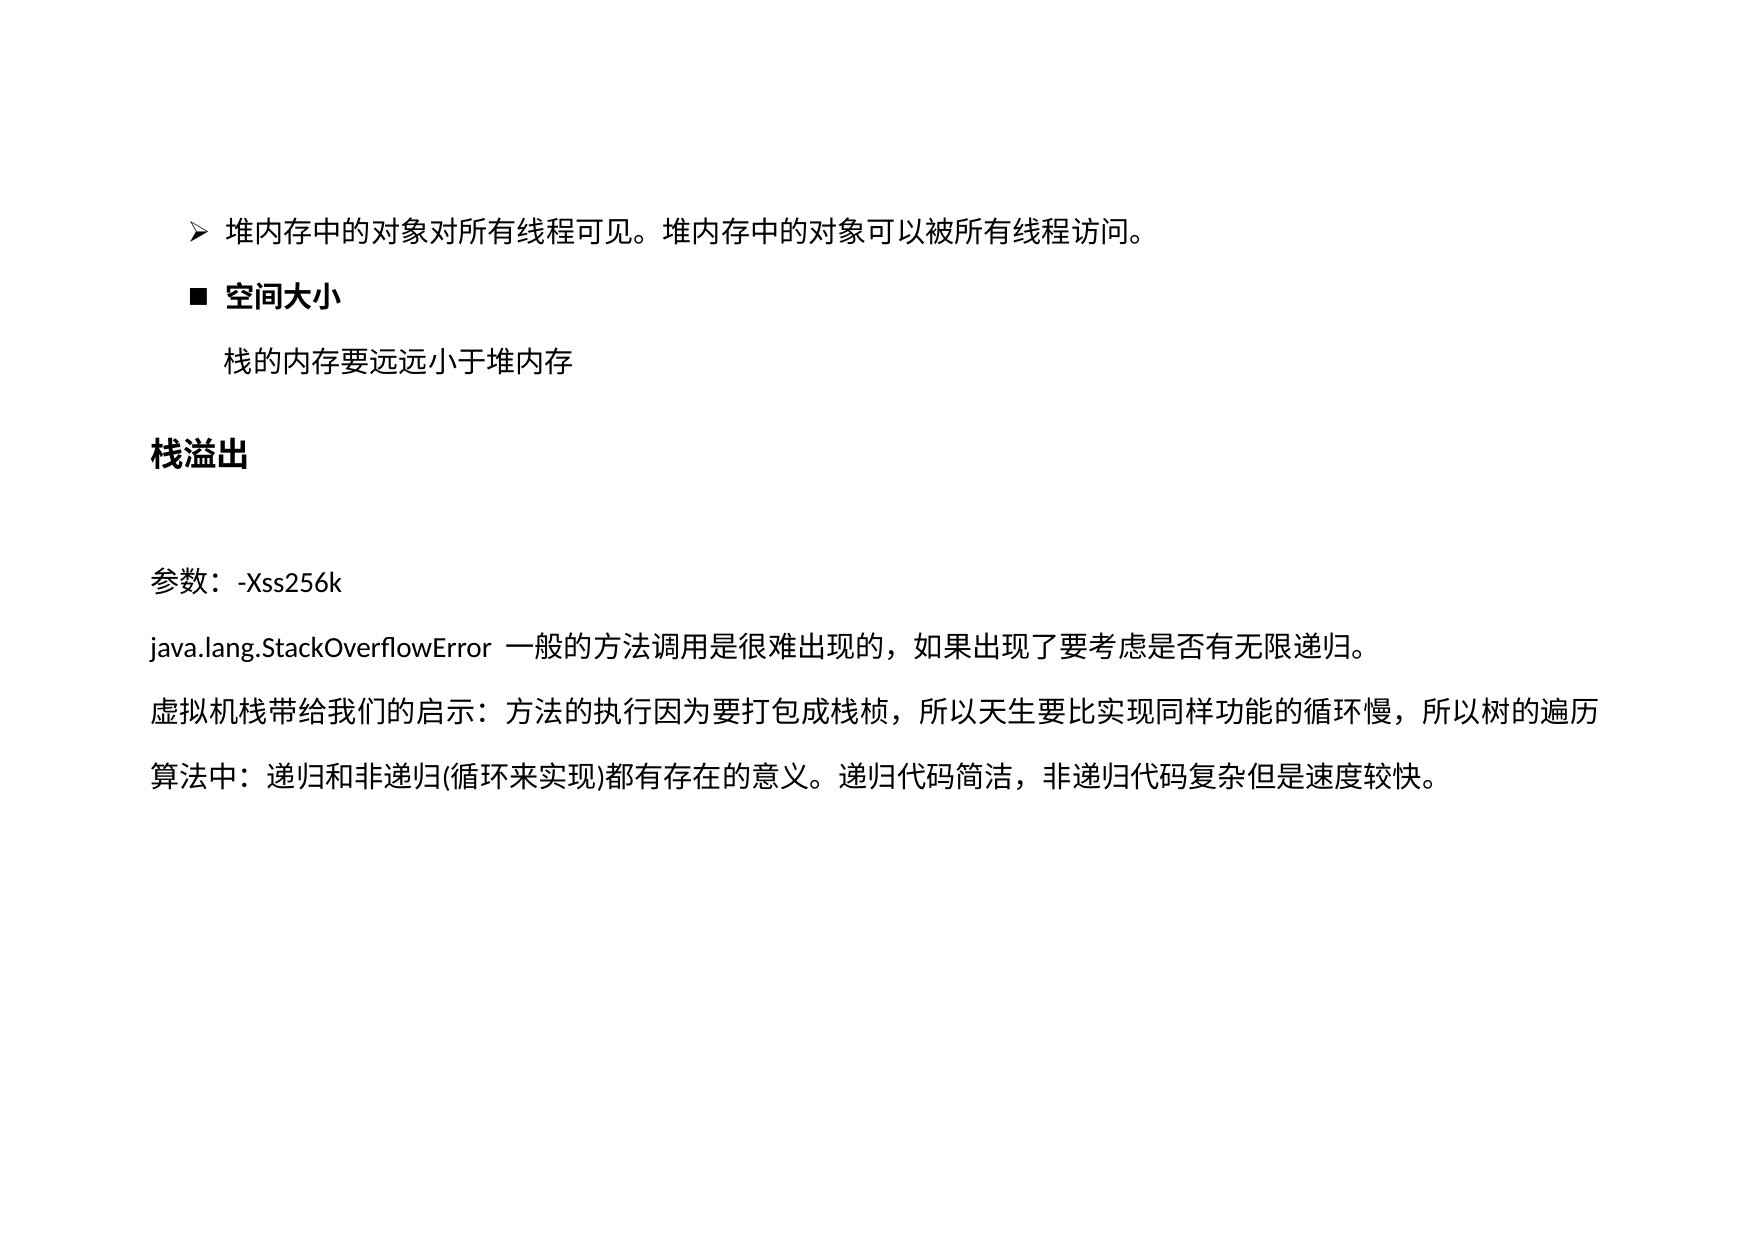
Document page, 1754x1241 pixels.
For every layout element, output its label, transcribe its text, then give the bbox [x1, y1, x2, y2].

subtitle 栈溢出 [150, 420, 1604, 485]
text java.lang.StackOverflowError 一般的方法调用是很难出现的，如果出现了要考虑是否有无限递归。 [150, 612, 1604, 677]
list 堆内存中的对象对所有线程可见。堆内存中的对象可以被所有线程访问。 [187, 198, 1604, 263]
list 空间大小 [187, 263, 1604, 328]
text 栈的内存要远远小于堆内存 [224, 328, 1604, 393]
text 参数：-Xss256k [150, 547, 1604, 612]
text 虚拟机栈带给我们的启示：方法的执行因为要打包成栈桢，所以天生要比实现同样功能的循环慢，所以树的遍历算法中：递归和非递归(循环来实现)都有存在的意义。递归代码简洁，非递归代码复杂但是速度较快。 [150, 677, 1604, 807]
